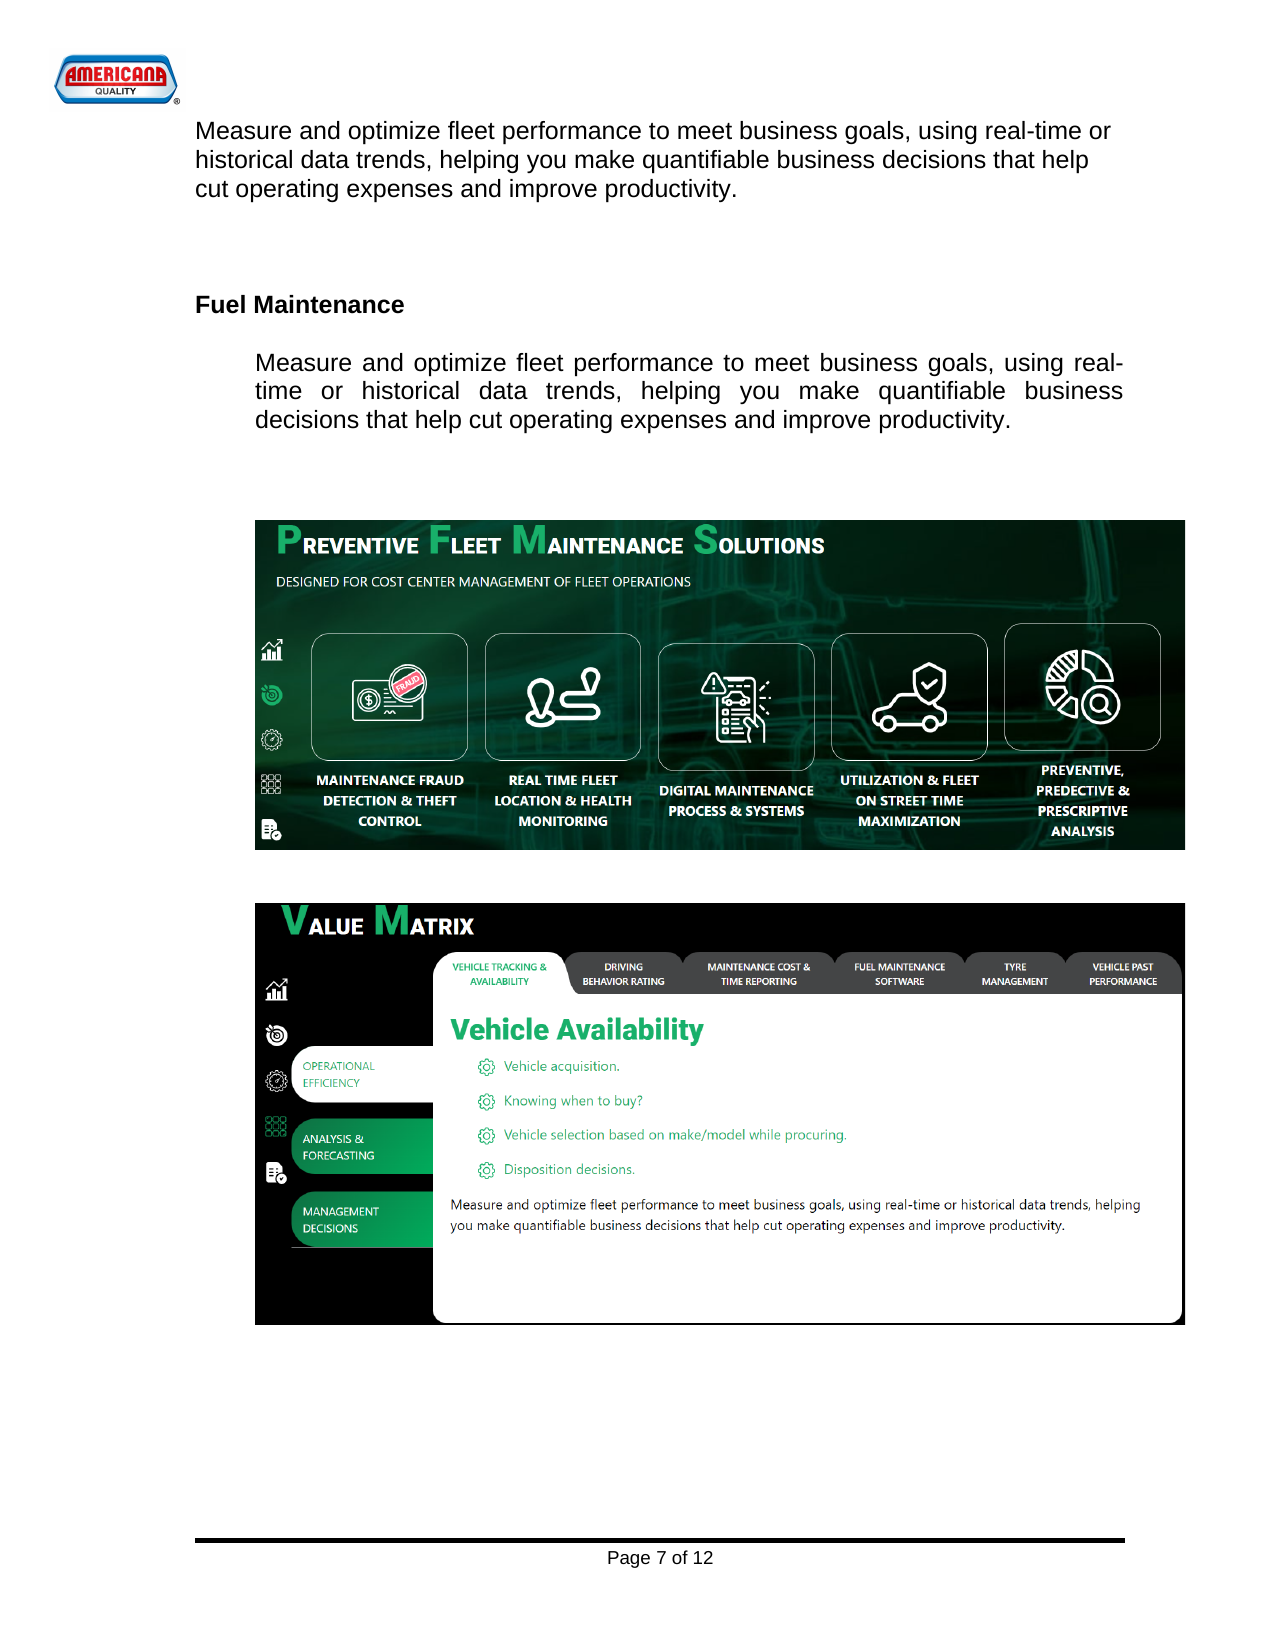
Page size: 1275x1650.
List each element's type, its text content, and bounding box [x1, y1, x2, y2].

picture [255, 520, 1185, 850]
picture [48, 48, 187, 112]
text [195, 116, 1125, 202]
picture [255, 903, 1185, 1325]
text Fuel Maintenance [195, 289, 1125, 318]
